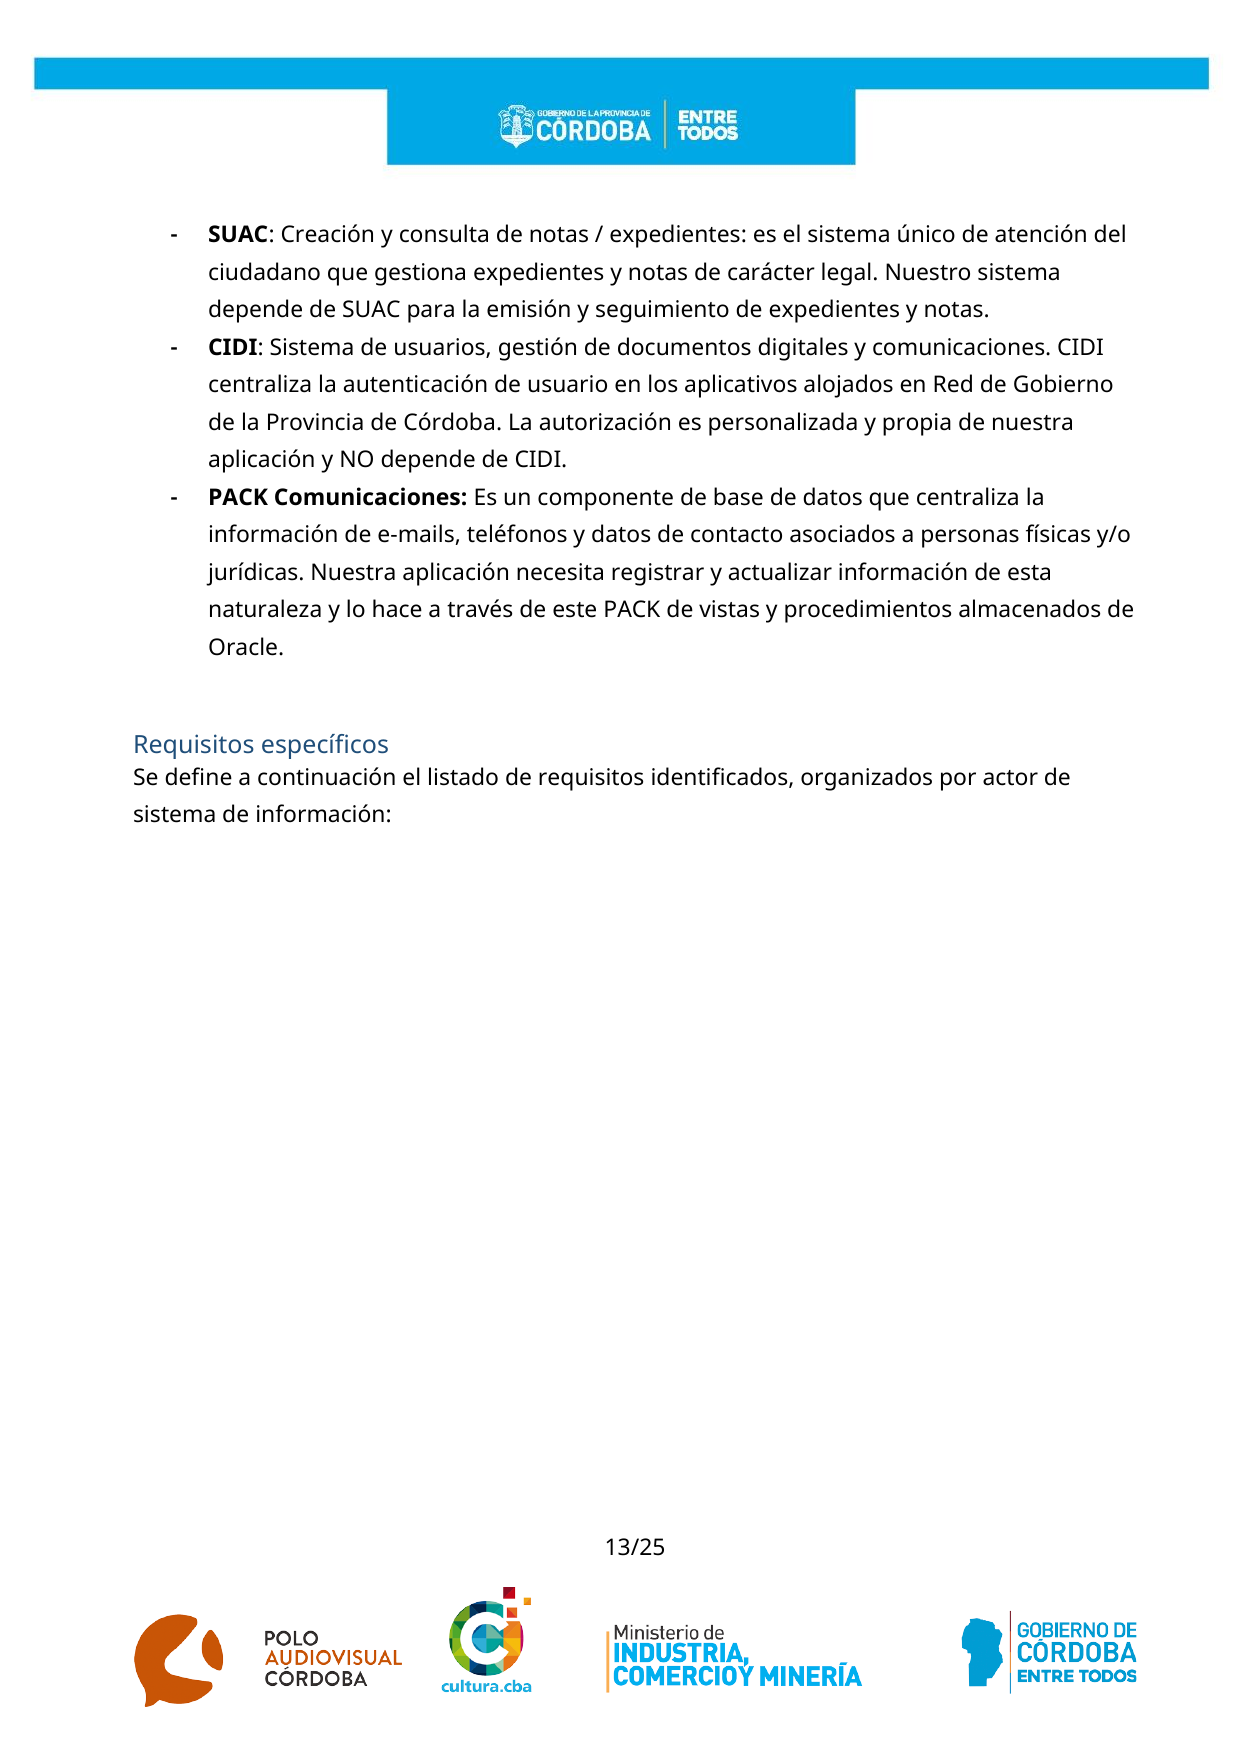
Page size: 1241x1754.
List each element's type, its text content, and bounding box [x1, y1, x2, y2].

picture [134, 1587, 1137, 1707]
list SUAC: Creación y consulta de notas / expedientes: es el sistema único de atención del ciudadano que gestiona expedientes y notas de carácter legal. Nuestro sistema depende de SUAC para la emisión y seguimiento de expedientes y notas. [170, 218, 1137, 325]
list CIDI: Sistema de usuarios, gestión de documentos digitales y comunicaciones. CIDI centraliza la autenticación de usuario en los aplicativos alojados en Red de Gobierno de la Provincia de Córdoba. La autorización es personalizada y propia de nuestra aplicación y NO depende de CIDI. [170, 331, 1137, 475]
text Se define a continuación el listado de requisitos identificados, organizados por actor de sistema de información: [133, 761, 1137, 829]
subtitle Requisitos específicos [133, 727, 1137, 761]
list PACK Comunicaciones: Es un componente de base de datos que centraliza la información de e-mails, teléfonos y datos de contacto asociados a personas físicas y/o jurídicas. Nuestra aplicación necesita registrar y actualizar información de esta naturaleza y lo hace a través de este PACK de vistas y procedimientos almacenados de Oracle. [170, 481, 1137, 662]
picture [1117, 1625, 1122, 1634]
picture [0, 22, 1238, 197]
